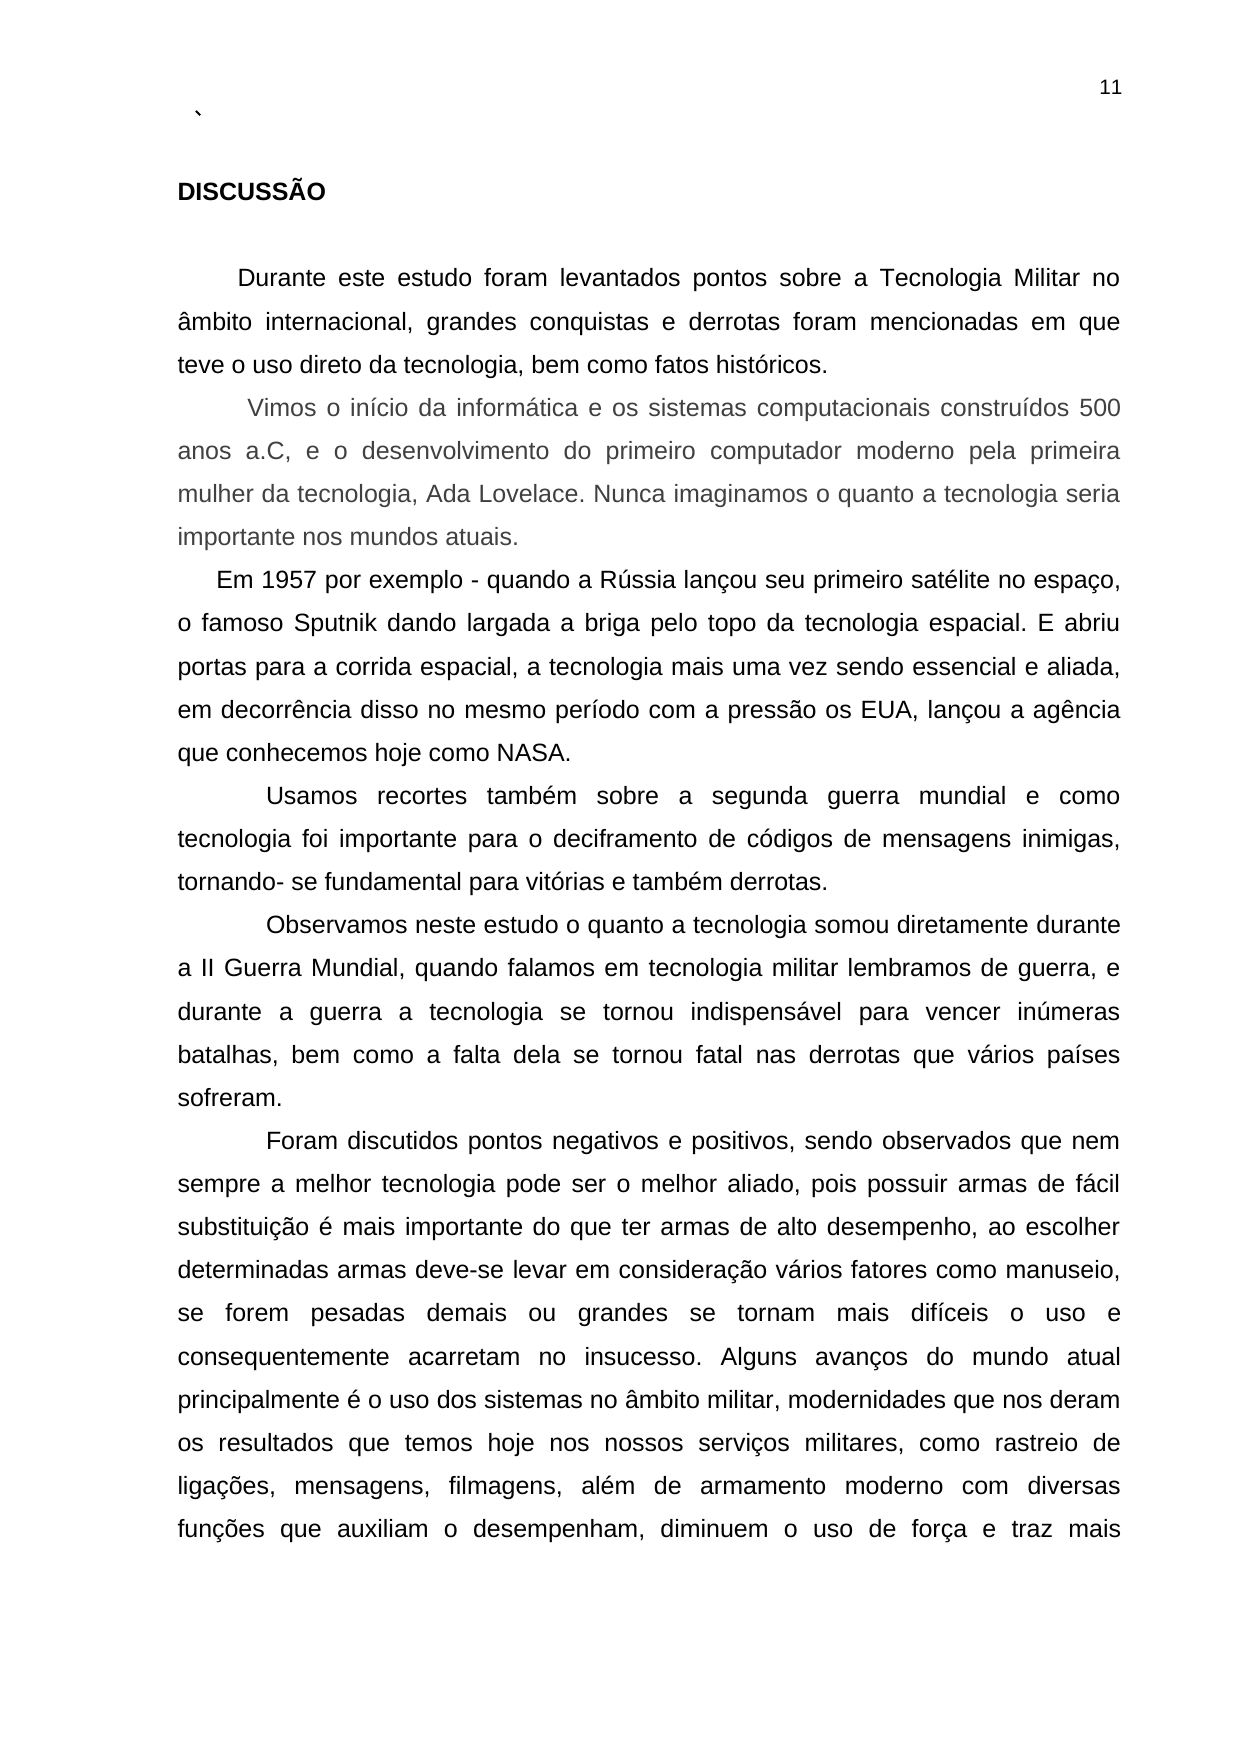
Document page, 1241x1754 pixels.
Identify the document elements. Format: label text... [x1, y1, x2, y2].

text Usamos recortes também sobre a segunda guerra mundial e como tecnologia foi importante para o deciframento de códigos de mensagens inimigas, tornando- se fundamental para vitórias e também derrotas. [177, 781, 1122, 896]
text DISCUSSÃO [177, 177, 1122, 206]
text Vimos o início da informática e os sistemas computacionais construídos 500 anos a.C, e o desenvolvimento do primeiro computador moderno pela primeira mulher da tecnologia, Ada Lovelace. Nunca imaginamos o quanto a tecnologia seria importante nos mundos atuais. [177, 393, 1122, 551]
text Em 1957 por exemplo - quando a Rússia lançou seu primeiro satélite no espaço, o famoso Sputnik dando largada a briga pelo topo da tecnologia espacial. E abriu portas para a corrida espacial, a tecnologia mais uma vez sendo essencial e aliada, em decorrência disso no mesmo período com a pressão os EUA, lançou a agência que conhecemos hoje como NASA. [177, 565, 1122, 767]
text Observamos neste estudo o quanto a tecnologia somou diretamente durante a II Guerra Mundial, quando falamos em tecnologia militar lembramos de guerra, e durante a guerra a tecnologia se tornou indispensável para vencer inúmeras batalhas, bem como a falta dela se tornou fatal nas derrotas que vários países sofreram. [177, 910, 1122, 1112]
text Durante este estudo foram levantados pontos sobre a Tecnologia Militar no âmbito internacional, grandes conquistas e derrotas foram mencionadas em que teve o uso direto da tecnologia, bem como fatos históricos. [177, 263, 1122, 378]
